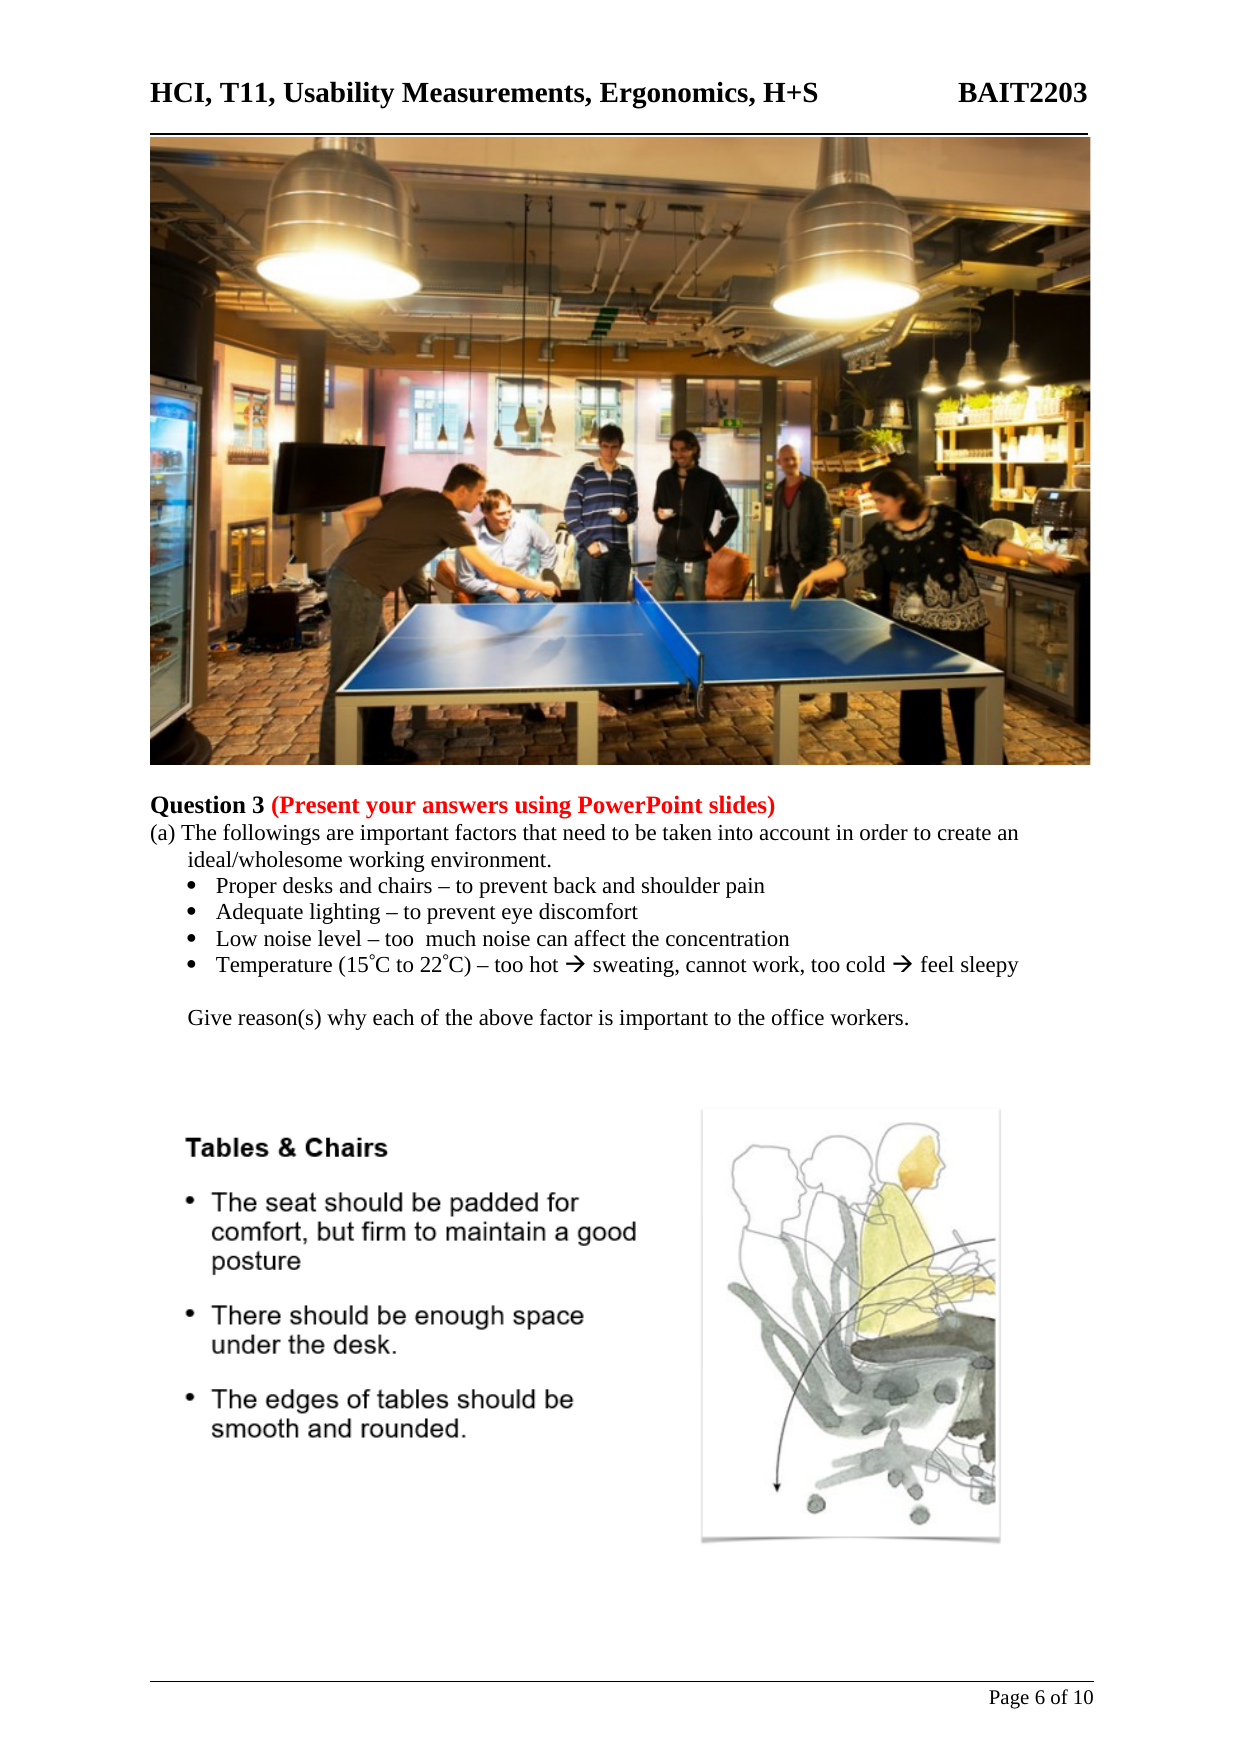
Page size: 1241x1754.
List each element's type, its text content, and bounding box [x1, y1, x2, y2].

text Question 3 (Present your answers using PowerPoint slides) [150, 791, 1090, 819]
text (a) The followings are important factors that need to be taken into account in order to create an ideal/wholesome working environment. [150, 819, 1090, 872]
list Adequate lighting – to prevent eye discomfort [187, 898, 1090, 925]
list Low noise level – too much noise can affect the concentration [187, 925, 1090, 951]
text Give reason(s) why each of the above factor is important to the office workers. [187, 1004, 1090, 1030]
list Temperature (15C to 22C) – too hot sweating, cannot work, too cold feel sleepy [187, 951, 1090, 977]
list Proper desks and chairs – to prevent back and shoulder pain [187, 872, 1090, 898]
picture [150, 1082, 1091, 1571]
picture [150, 137, 1091, 765]
